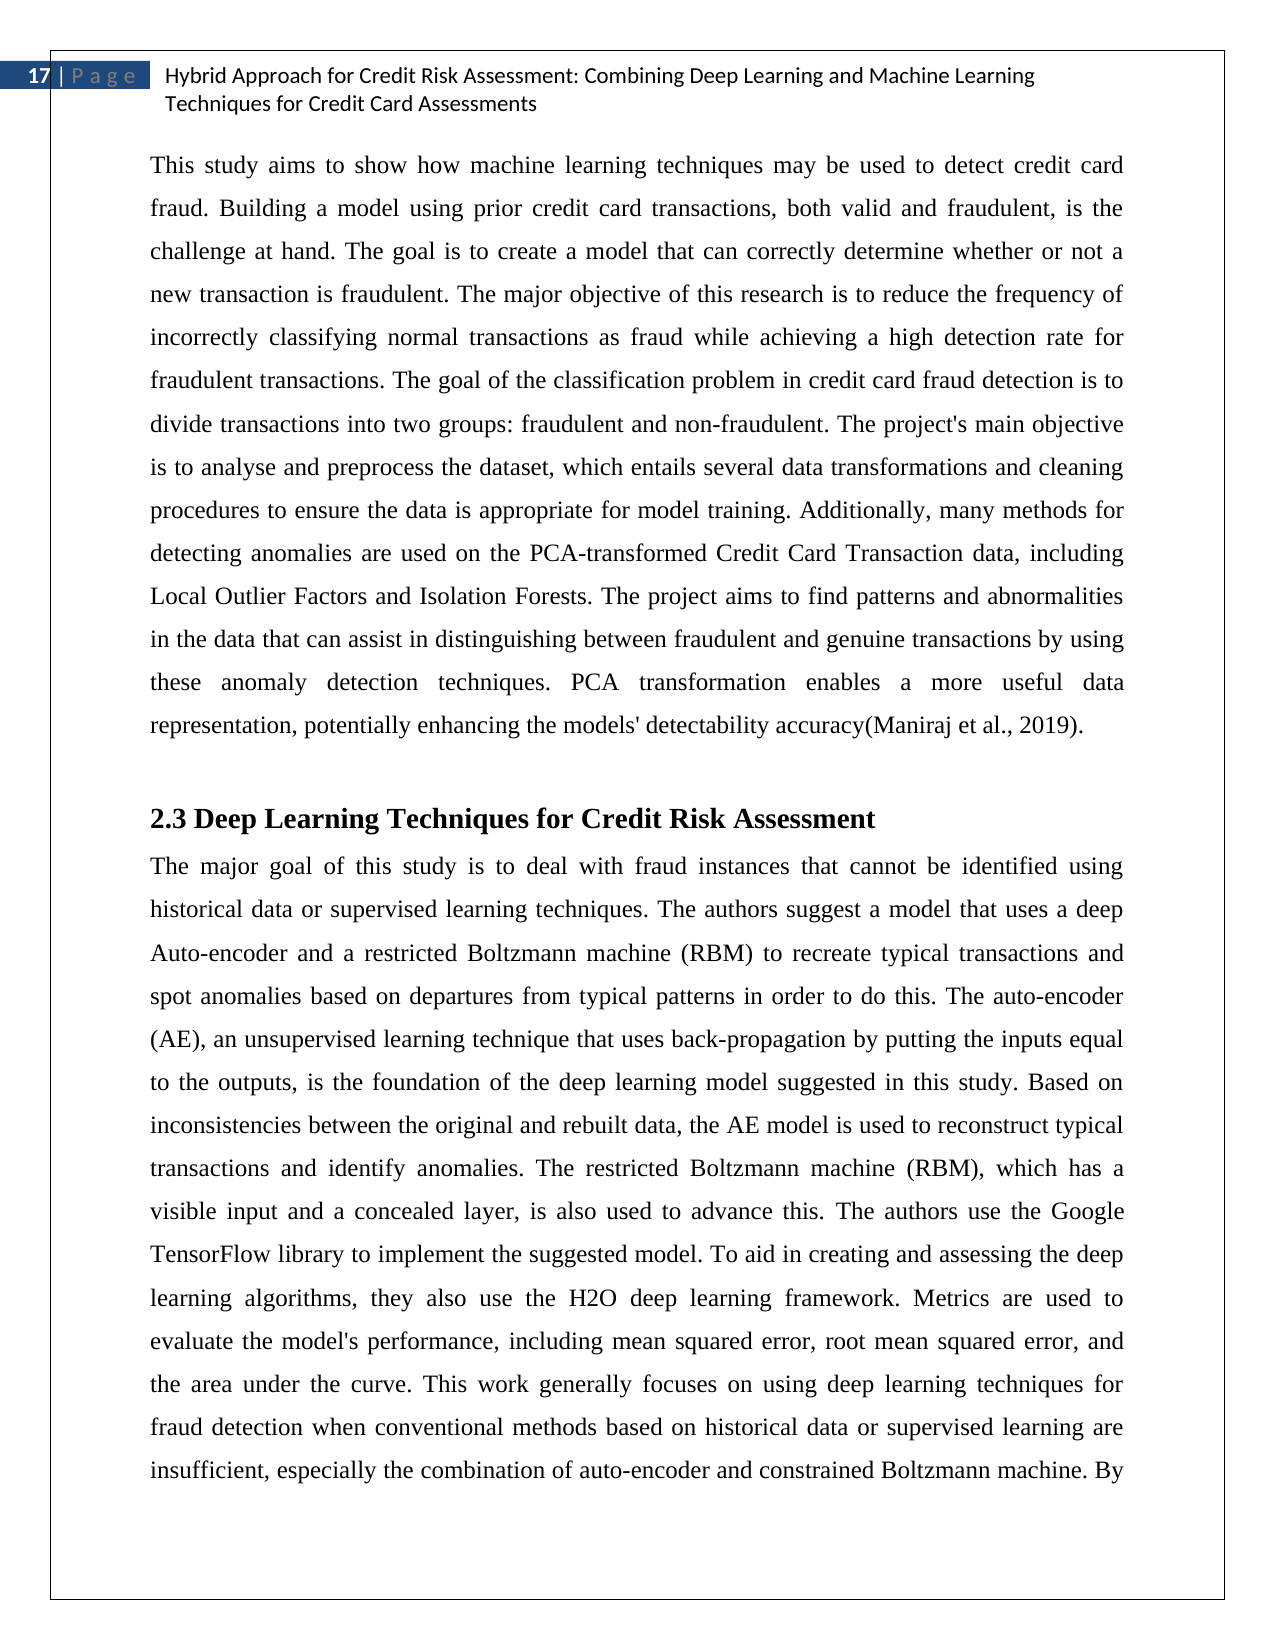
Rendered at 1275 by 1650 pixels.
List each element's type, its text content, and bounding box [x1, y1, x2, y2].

text This study aims to show how machine learning techniques may be used to detect credit card fraud. Building a model using prior credit card transactions, both valid and fraudulent, is the challenge at hand. The goal is to create a model that can correctly determine whether or not a new transaction is fraudulent. The major objective of this research is to reduce the frequency of incorrectly classifying normal transactions as fraud while achieving a high detection rate for fraudulent transactions. The goal of the classification problem in credit card fraud detection is to divide transactions into two groups: fraudulent and non-fraudulent. The project's main objective is to analyse and preprocess the dataset, which entails several data transformations and cleaning procedures to ensure the data is appropriate for model training. Additionally, many methods for detecting anomalies are used on the PCA-transformed Credit Card Transaction data, including Local Outlier Factors and Isolation Forests. The project aims to find patterns and abnormalities in the data that can assist in distinguishing between fraudulent and genuine transactions by using these anomaly detection techniques. PCA transformation enables a more useful data representation, potentially enhancing the models' detectability accuracy. [150, 150, 1125, 739]
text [150, 851, 1125, 1484]
subtitle 2.3 Deep Learning Techniques for Credit Risk Assessment [150, 801, 1125, 834]
